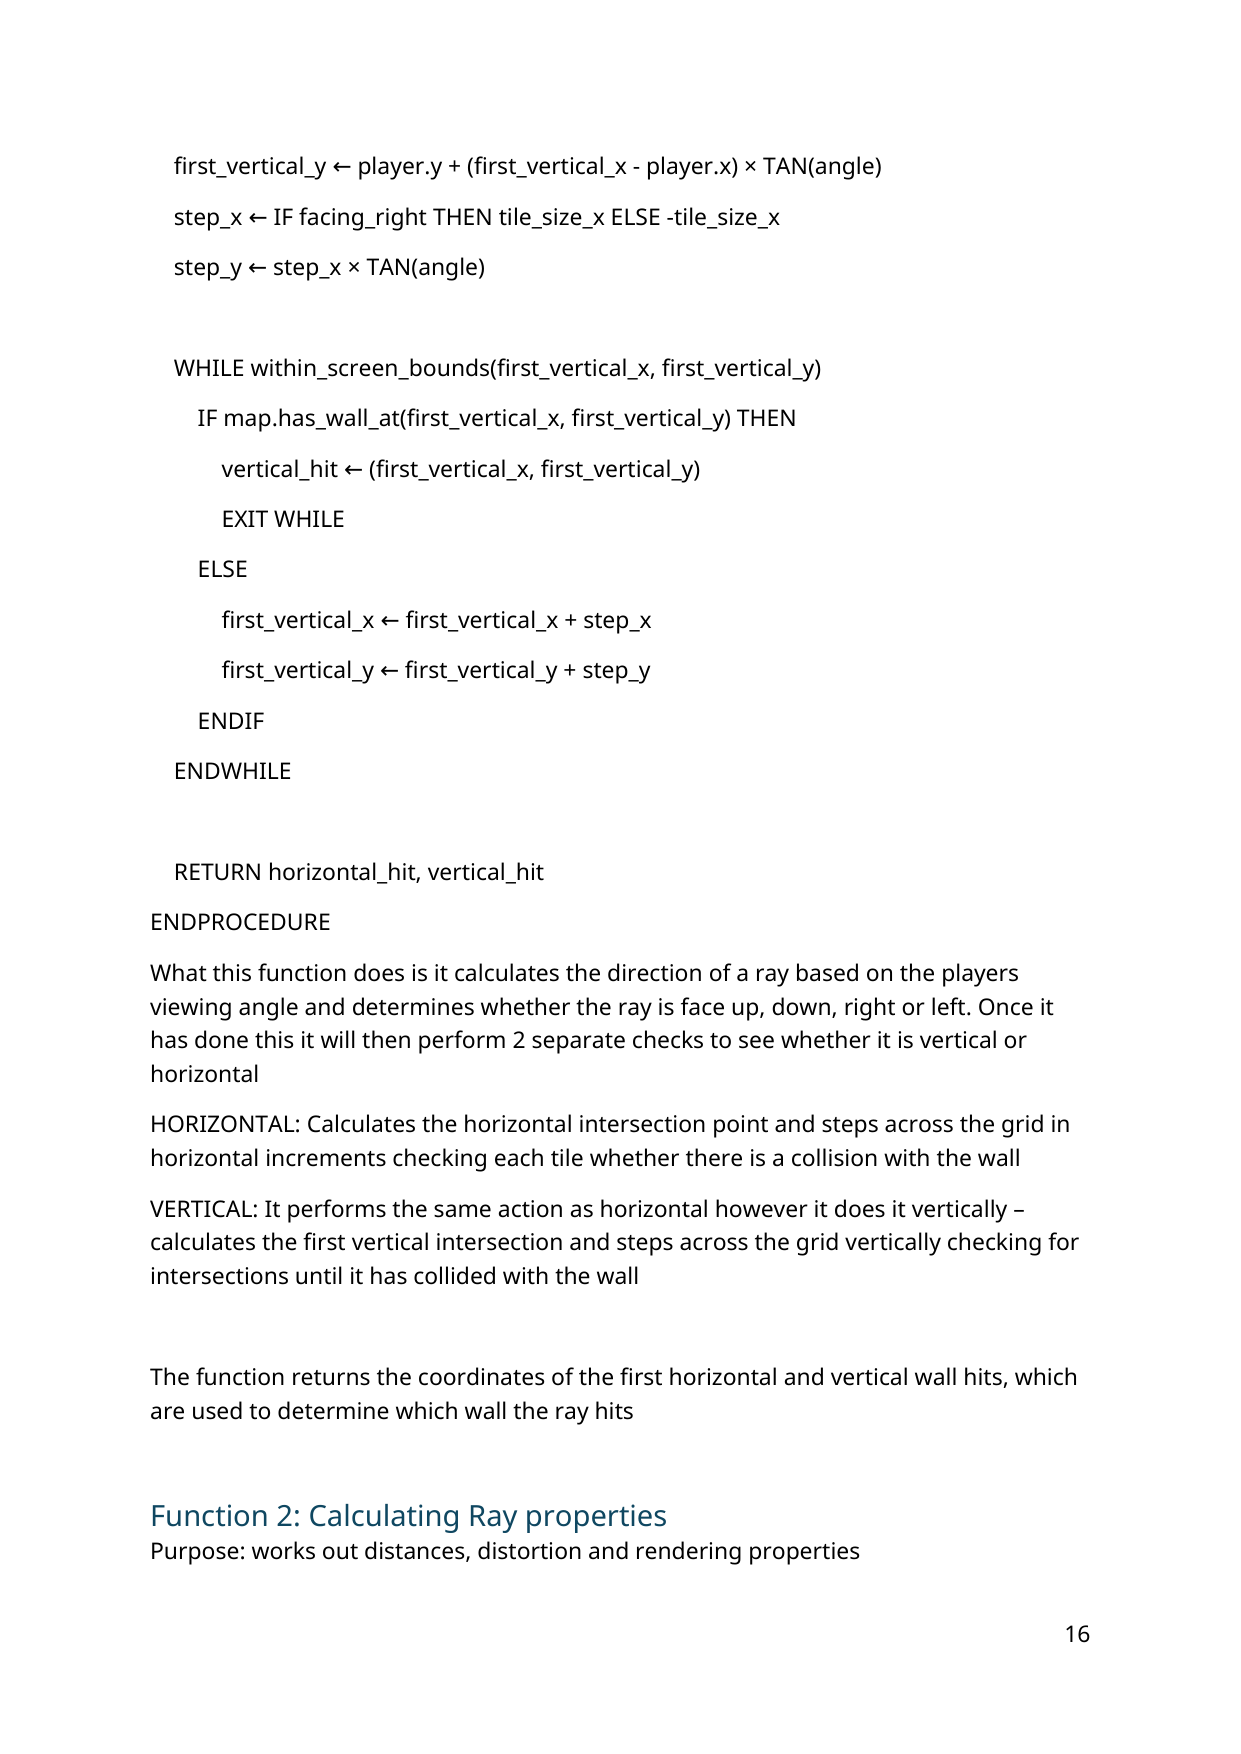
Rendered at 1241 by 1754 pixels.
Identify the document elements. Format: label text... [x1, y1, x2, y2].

subtitle Function 2: Calculating Ray properties [150, 1495, 1090, 1535]
text ENDWHILE [150, 755, 1090, 786]
text first_vertical_y ← first_vertical_y + step_y [150, 654, 1090, 685]
text Purpose: works out distances, distortion and rendering properties [150, 1535, 1090, 1566]
text step_x ← IF facing_right THEN tile_size_x ELSE -tile_size_x [150, 200, 1090, 232]
text step_y ← step_x × TAN(angle) [150, 251, 1090, 282]
text vertical_hit ← (first_vertical_x, first_vertical_y) [150, 452, 1090, 484]
text ENDIF [150, 704, 1090, 736]
text first_vertical_y ← player.y + (first_vertical_x - player.x) × TAN(angle) [150, 150, 1090, 181]
text ELSE [150, 553, 1090, 584]
text WHILE within_screen_bounds(first_vertical_x, first_vertical_y) [150, 352, 1090, 383]
text The function returns the coordinates of the first horizontal and vertical wall hits, which are used to determine which wall the ray hits [150, 1361, 1090, 1426]
text EXIT WHILE [150, 503, 1090, 534]
text IF map.has_wall_at(first_vertical_x, first_vertical_y) THEN [150, 402, 1090, 433]
text What this function does is it calculates the direction of a ray based on the players viewing angle and determines whether the ray is face up, down, right or left. Once it has done this it will then perform 2 separate checks to see whether it is vertical or horizontal [150, 957, 1090, 1089]
text RETURN horizontal_hit, vertical_hit [150, 856, 1090, 887]
text HORIZONTAL: Calculates the horizontal intersection point and steps across the grid in horizontal increments checking each tile whether there is a collision with the wall [150, 1108, 1090, 1173]
text VERTICAL: It performs the same action as horizontal however it does it vertically – calculates the first vertical intersection and steps across the grid vertically checking for intersections until it has collided with the wall [150, 1192, 1090, 1291]
text ENDPROCEDURE [150, 906, 1090, 937]
text first_vertical_x ← first_vertical_x + step_x [150, 604, 1090, 635]
